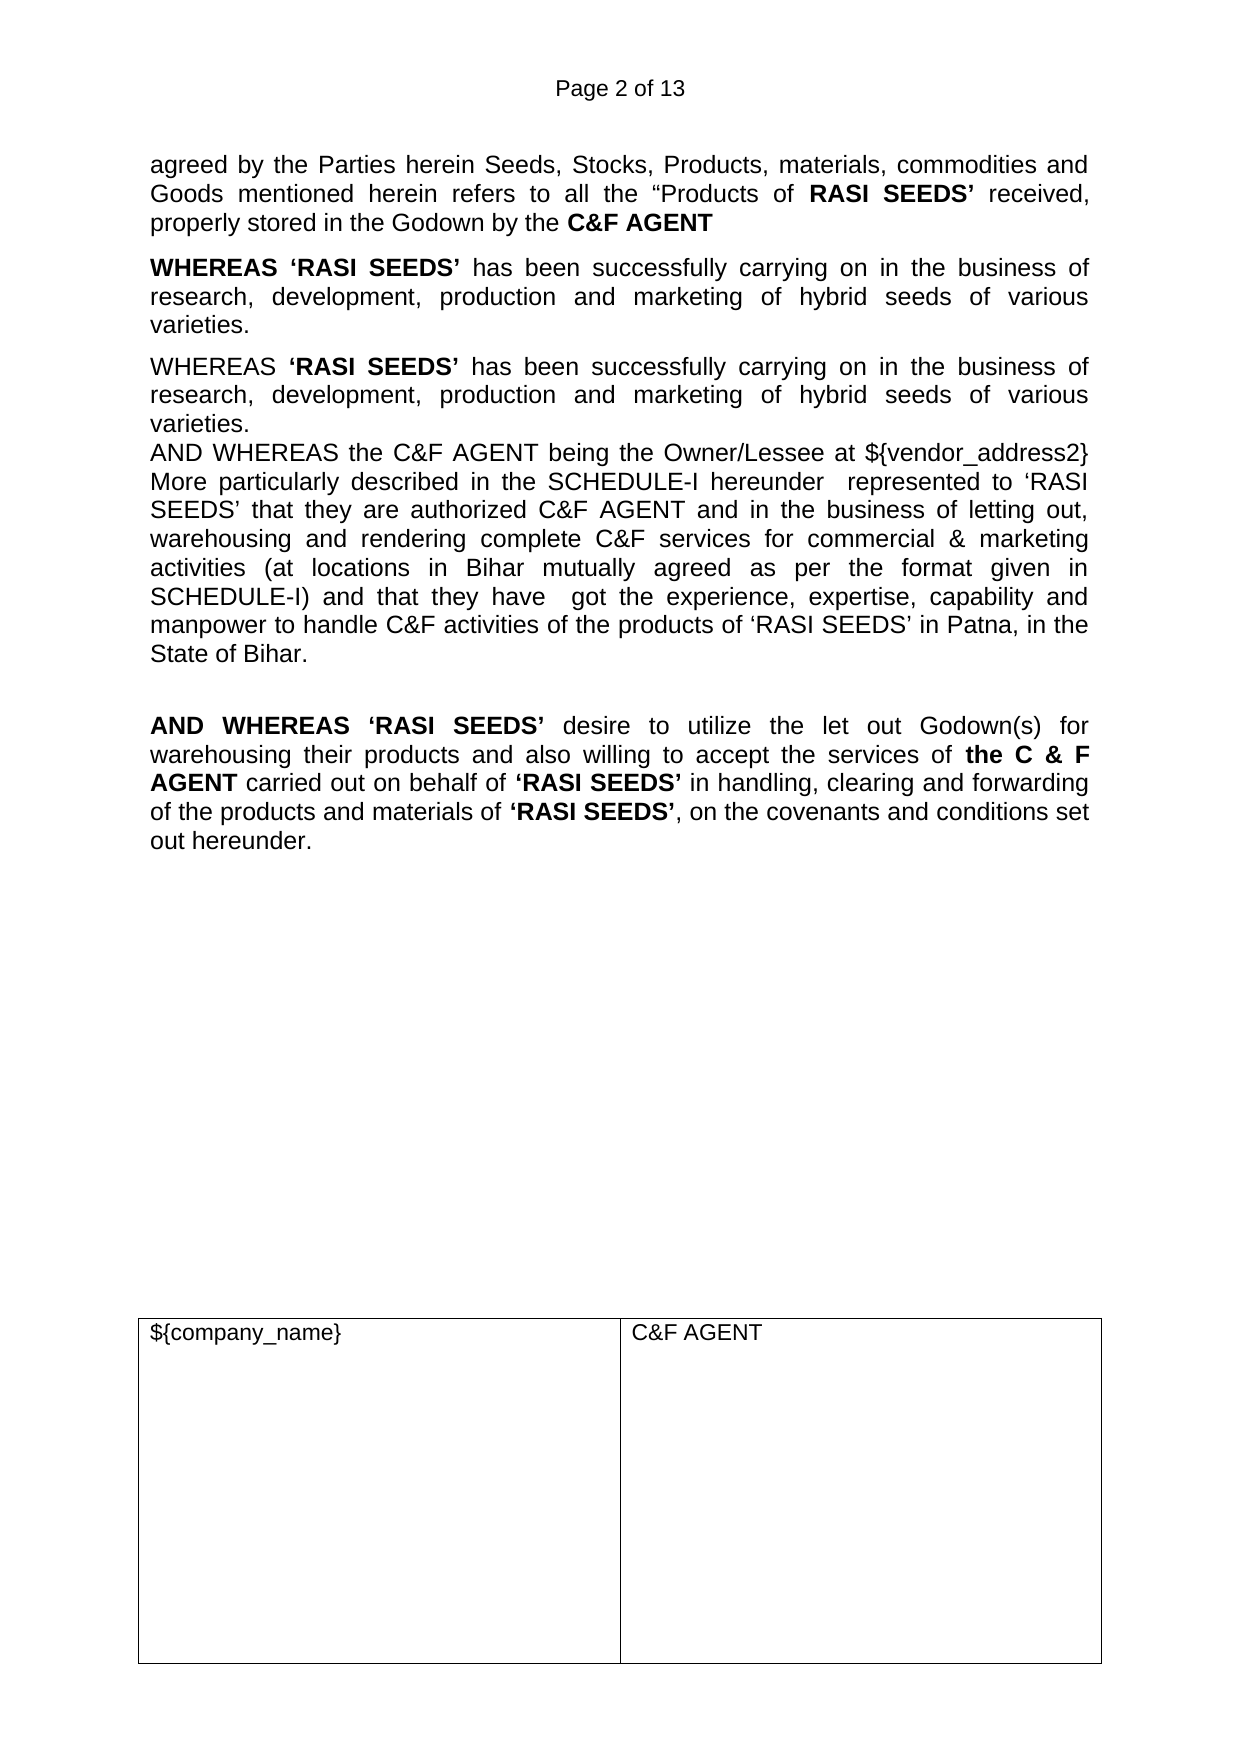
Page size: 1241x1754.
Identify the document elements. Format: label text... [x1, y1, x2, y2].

text WHEREAS ‘RASI SEEDS’ has been successfully carrying on in the business of research, development, production and marketing of hybrid seeds of various varieties. [150, 352, 1090, 438]
text AND WHEREAS the C&F AGENT being the Owner/Lessee at ${vendor_address2} More particularly described in the SCHEDULE-I hereunder represented to ‘RASI SEEDS’ that they are authorized C&F AGENT and in the business of letting out, warehousing and rendering complete C&F services for commercial & marketing activities (at locations in Bihar mutually agreed as per the format given in SCHEDULE-I) and that they have got the experience, expertise, capability and manpower to handle C&F activities of the products of ‘RASI SEEDS’ in Patna, in the State of Bihar. [150, 438, 1090, 668]
text AND WHEREAS ‘RASI SEEDS’ desire to utilize the let out Godown(s) for warehousing their products and also willing to accept the services of the C & F AGENT carried out on behalf of ‘RASI SEEDS’ in handling, clearing and forwarding of the products and materials of ‘RASI SEEDS’, on the covenants and conditions set out hereunder. [150, 711, 1090, 855]
text WHEREAS ‘RASI SEEDS’ has been successfully carrying on in the business of research, development, production and marketing of hybrid seeds of various varieties. [150, 253, 1090, 339]
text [150, 150, 1090, 236]
